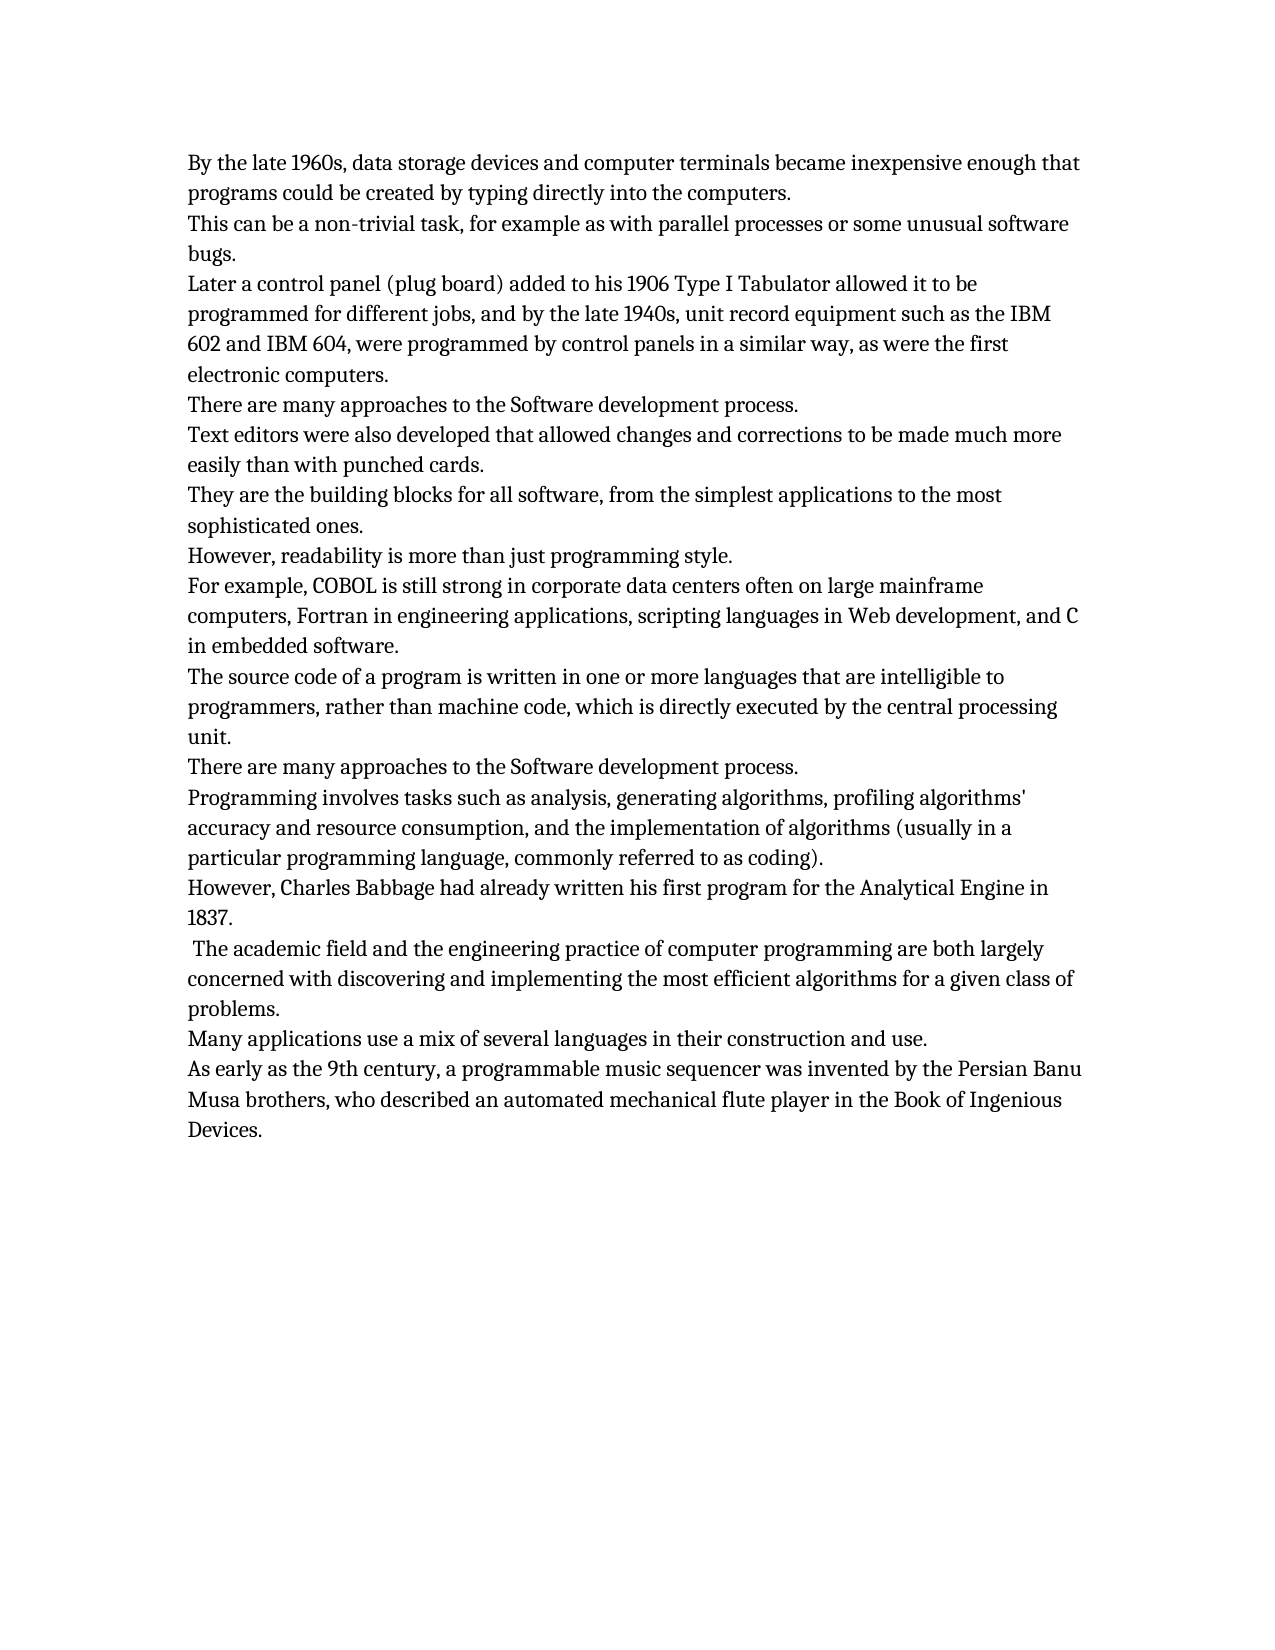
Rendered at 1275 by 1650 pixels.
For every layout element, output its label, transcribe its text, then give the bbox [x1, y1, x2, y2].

text By the late 1960s, data storage devices and computer terminals became inexpensive enough that programs could be created by typing directly into the computers. This can be a non-trivial task, for example as with parallel processes or some unusual software bugs. Later a control panel (plug board) added to his 1906 Type I Tabulator allowed it to be programmed for different jobs, and by the late 1940s, unit record equipment such as the IBM 602 and IBM 604, were programmed by control panels in a similar way, as were the first electronic computers. There are many approaches to the Software development process. Text editors were also developed that allowed changes and corrections to be made much more easily than with punched cards. They are the building blocks for all software, from the simplest applications to the most sophisticated ones. However, readability is more than just programming style. For example, COBOL is still strong in corporate data centers often on large mainframe computers, Fortran in engineering applications, scripting languages in Web development, and C in embedded software. The source code of a program is written in one or more languages that are intelligible to programmers, rather than machine code, which is directly executed by the central processing unit. There are many approaches to the Software development process. Programming involves tasks such as analysis, generating algorithms, profiling algorithms' accuracy and resource consumption, and the implementation of algorithms (usually in a particular programming language, commonly referred to as coding). However, Charles Babbage had already written his first program for the Analytical Engine in 1837. The academic field and the engineering practice of computer programming are both largely concerned with discovering and implementing the most efficient algorithms for a given class of problems. Many applications use a mix of several languages in their construction and use. As early as the 9th century, a programmable music sequencer was invented by the Persian Banu Musa brothers, who described an automated mechanical flute player in the Book of Ingenious Devices. [187, 150, 1087, 1143]
